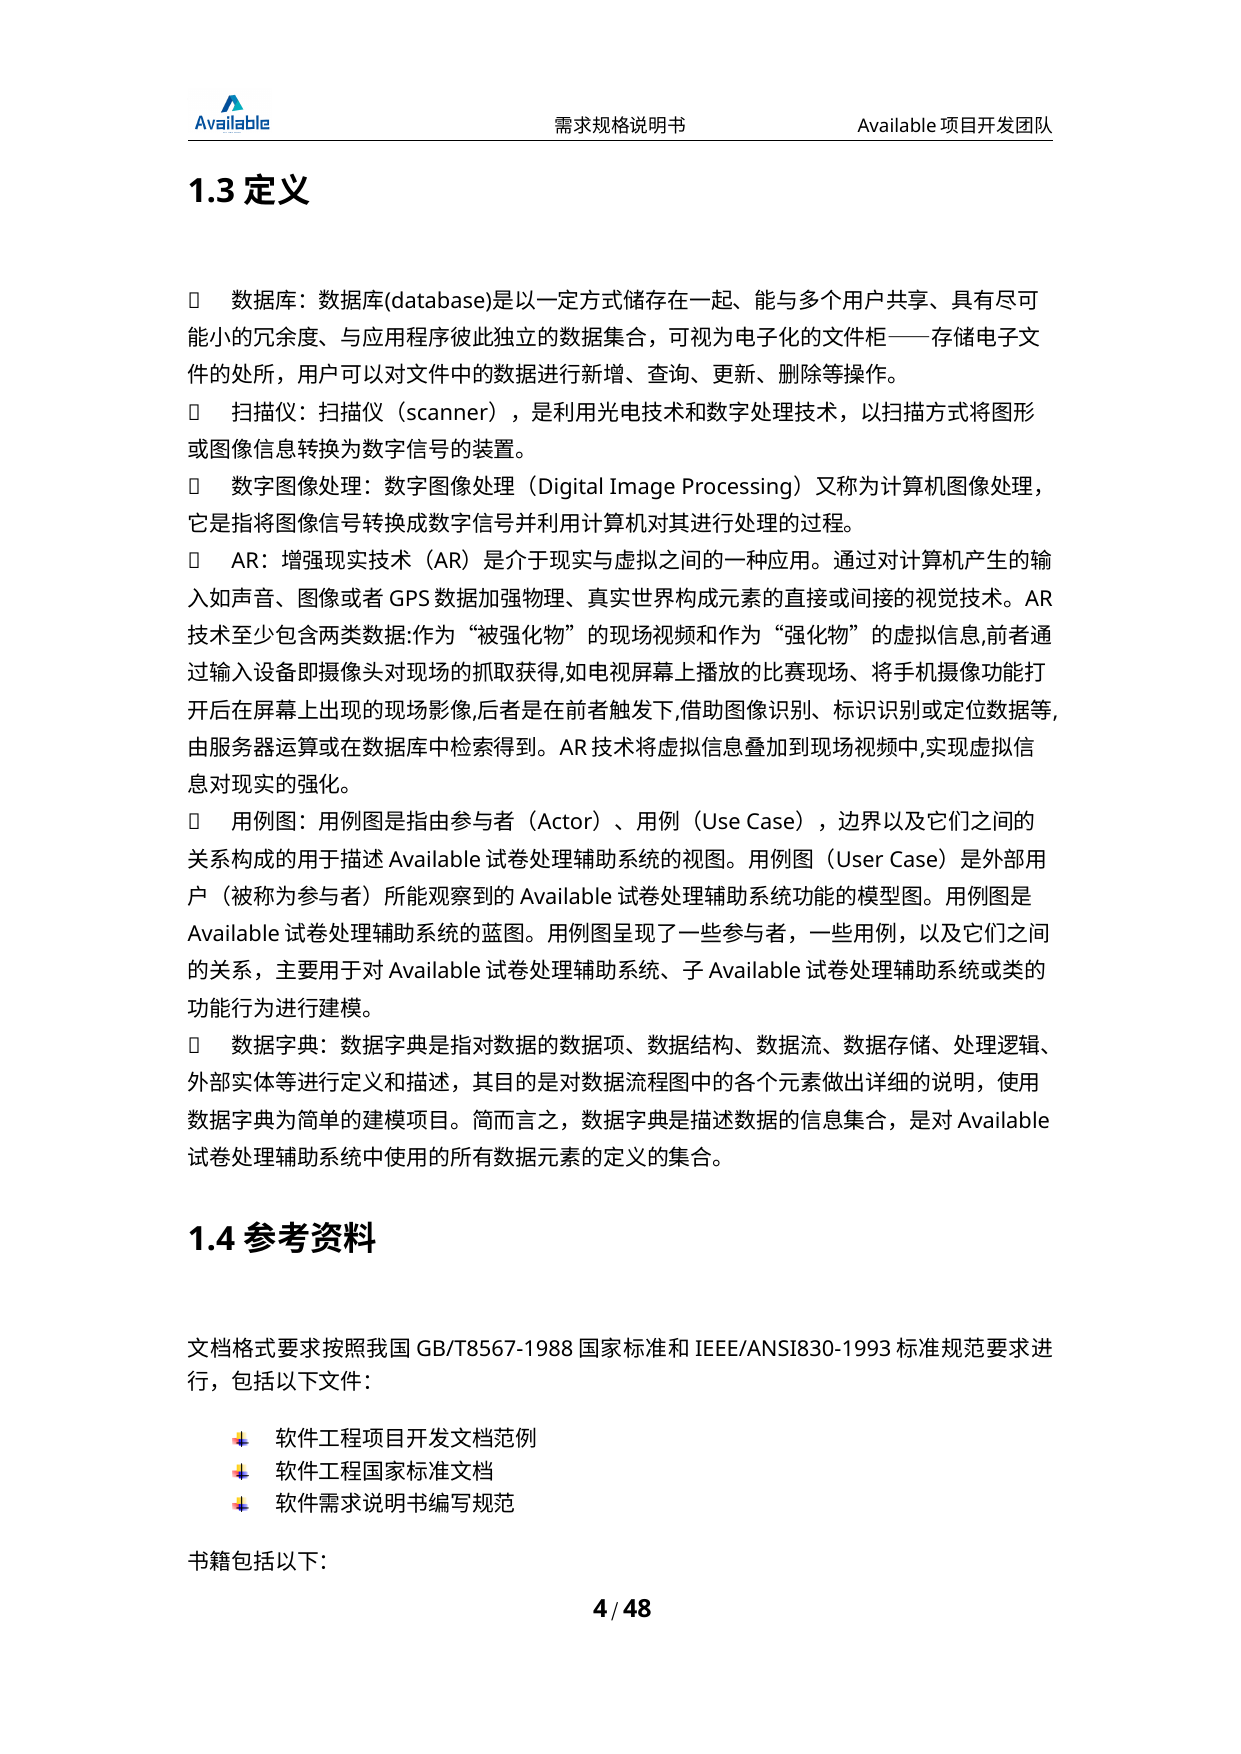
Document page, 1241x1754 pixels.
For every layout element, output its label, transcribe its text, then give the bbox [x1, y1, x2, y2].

list 软件工程国家标准文档 [231, 1453, 1053, 1486]
picture [232, 1430, 249, 1447]
text  数据字典：数据字典是指对数据的数据项、数据结构、数据流、数据存储、处理逻辑、外部实体等进行定义和描述，其目的是对数据流程图中的各个元素做出详细的说明，使用数据字典为简单的建模项目。简而言之，数据字典是描述数据的信息集合，是对Available试卷处理辅助系统中使用的所有数据元素的定义的集合。 [187, 1028, 1053, 1172]
text  数字图像处理：数字图像处理（Digital Image Processing）又称为计算机图像处理，它是指将图像信号转换成数字信号并利用计算机对其进行处理的过程。 [187, 469, 1053, 538]
picture [187, 88, 273, 133]
text  AR：增强现实技术（AR）是介于现实与虚拟之间的一种应用。通过对计算机产生的输入如声音、图像或者GPS数据加强物理、真实世界构成元素的直接或间接的视觉技术。AR技术至少包含两类数据:作为“被强化物”的现场视频和作为“强化物”的虚拟信息,前者通过输入设备即摄像头对现场的抓取获得,如电视屏幕上播放的比赛现场、将手机摄像功能打开后在屏幕上出现的现场影像,后者是在前者触发下,借助图像识别、标识识别或定位数据等,由服务器运算或在数据库中检索得到。AR技术将虚拟信息叠加到现场视频中,实现虚拟信息对现实的强化。 [187, 543, 1053, 799]
list 软件需求说明书编写规范 [231, 1486, 1053, 1518]
text 文档格式要求按照我国GB/T8567-1988国家标准和IEEE/ANSI830-1993标准规范要求进行，包括以下文件： [187, 1331, 1053, 1396]
picture [232, 1495, 249, 1512]
text  用例图：用例图是指由参与者（Actor）、用例（Use Case），边界以及它们之间的关系构成的用于描述Available试卷处理辅助系统的视图。用例图（User Case）是外部用户（被称为参与者）所能观察到的Available试卷处理辅助系统功能的模型图。用例图是Available试卷处理辅助系统的蓝图。用例图呈现了一些参与者，一些用例，以及它们之间的关系，主要用于对Available试卷处理辅助系统、子Available试卷处理辅助系统或类的功能行为进行建模。 [187, 804, 1053, 1023]
subtitle 1.3 定义 [187, 156, 1053, 221]
picture [232, 1462, 249, 1480]
text  数据库：数据库(database)是以一定方式储存在一起、能与多个用户共享、具有尽可能小的冗余度、与应用程序彼此独立的数据集合，可视为电子化的文件柜——存储电子文件的处所，用户可以对文件中的数据进行新增、查询、更新、删除等操作。 [187, 282, 1053, 389]
list 软件工程项目开发文档范例 [231, 1421, 1053, 1453]
subtitle 1.4 参考资料 [187, 1204, 1053, 1269]
text 书籍包括以下： [187, 1543, 1053, 1576]
text  扫描仪：扫描仪（scanner），是利用光电技术和数字处理技术，以扫描方式将图形或图像信息转换为数字信号的装置。 [187, 394, 1053, 464]
